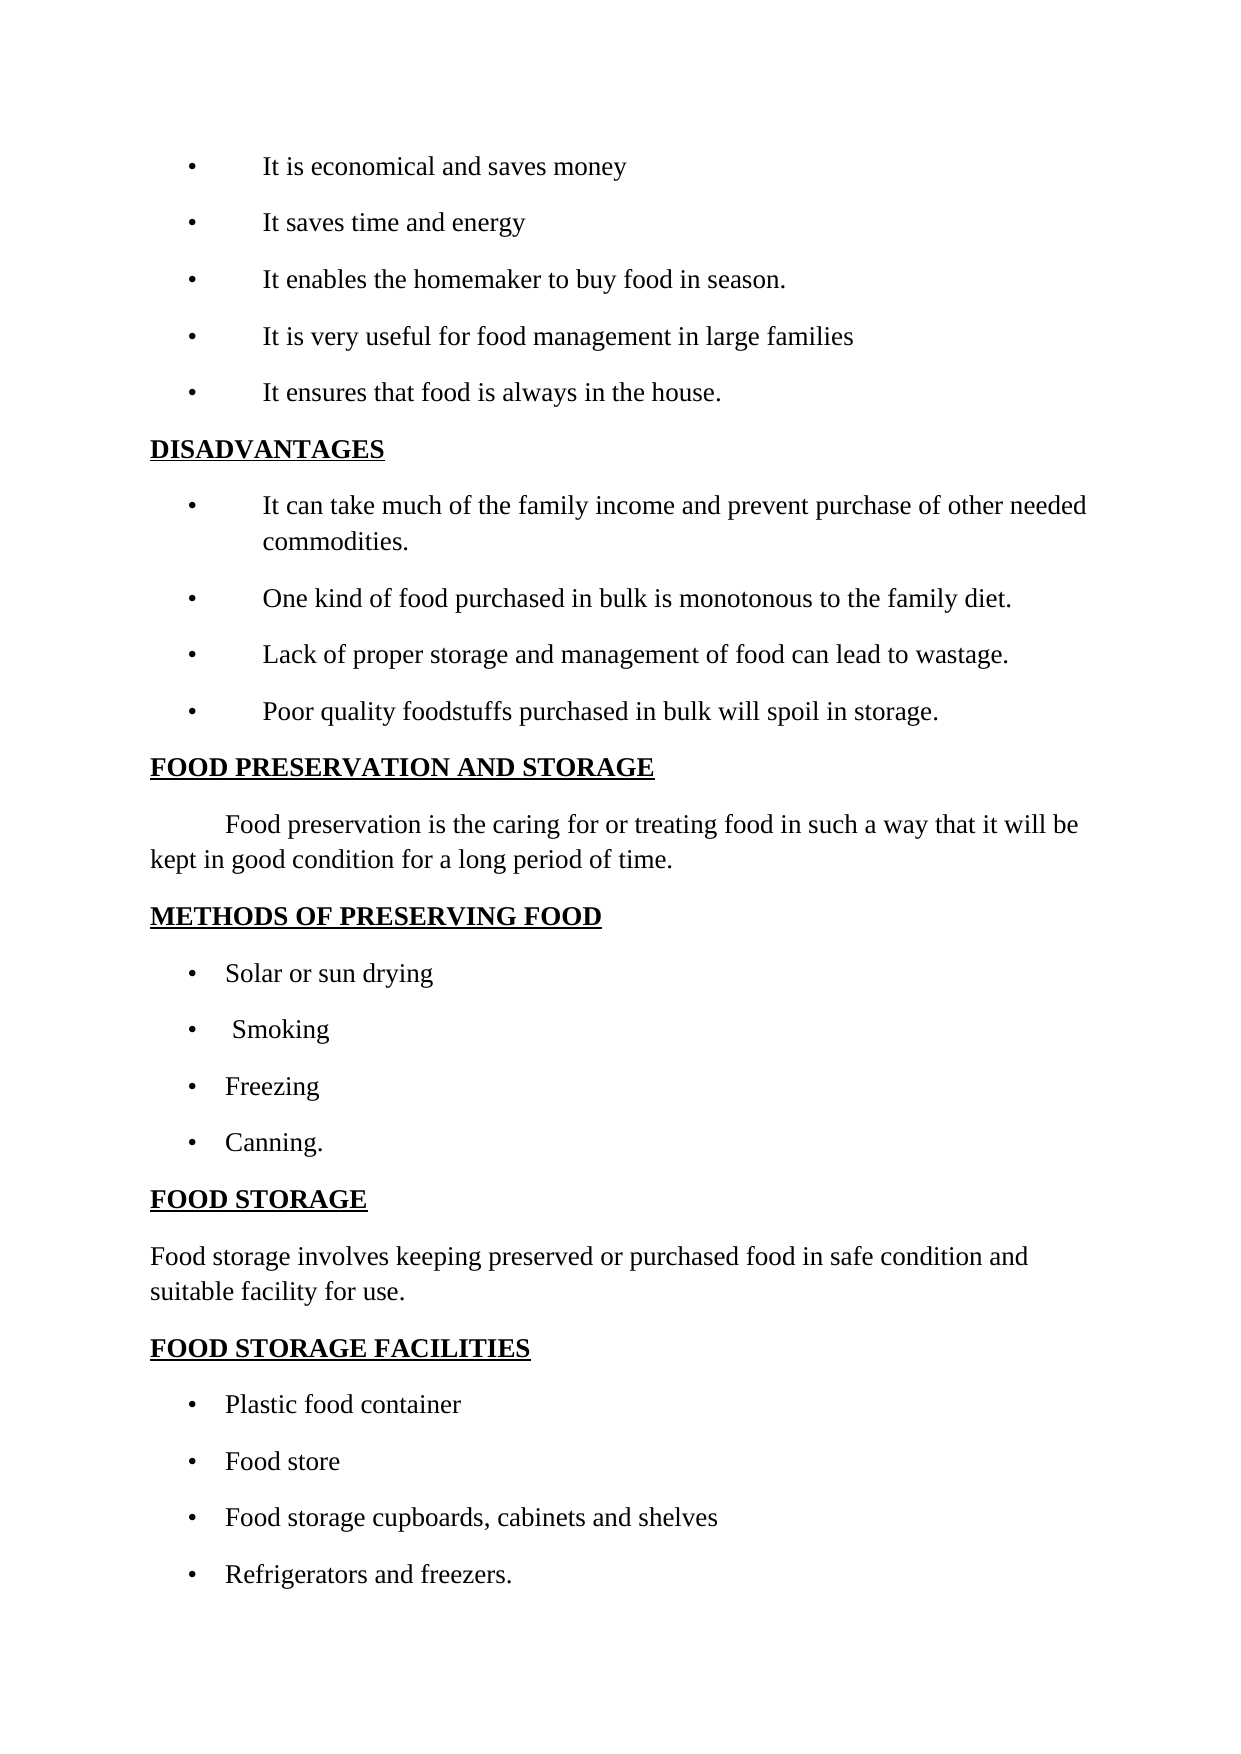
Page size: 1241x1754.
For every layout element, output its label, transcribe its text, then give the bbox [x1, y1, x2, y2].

list Refrigerators and freezers. [187, 1558, 1090, 1589]
text DISADVANTAGES [150, 433, 1090, 464]
list Canning. [187, 1126, 1090, 1158]
text Food preservation is the caring for or treating food in such a way that it will be kept in good condition for a long period of time. [150, 808, 1090, 875]
list It saves time and energy [187, 207, 1090, 238]
text FOOD PRESERVATION AND STORAGE [150, 751, 1090, 782]
list It can take much of the family income and prevent purchase of other needed commodities. [187, 489, 1090, 556]
list Food storage cupboards, cabinets and shelves [187, 1502, 1090, 1533]
list Smoking [187, 1013, 1090, 1044]
text FOOD STORAGE FACILITIES [150, 1332, 1090, 1363]
list One kind of food purchased in bulk is monotonous to the family diet. [187, 582, 1090, 613]
text FOOD STORAGE [150, 1183, 1090, 1214]
list It is very useful for food management in large families [187, 320, 1090, 351]
list Freezing [187, 1070, 1090, 1101]
text Food storage involves keeping preserved or purchased food in safe condition and suitable facility for use. [150, 1239, 1090, 1306]
text METHODS OF PRESERVING FOOD [150, 900, 1090, 931]
list Lack of proper storage and management of food can lead to wastage. [187, 638, 1090, 669]
list Plastic food container [187, 1388, 1090, 1419]
list Solar or sun drying [187, 957, 1090, 988]
list Poor quality foodstuffs purchased in bulk will spoil in storage. [187, 695, 1090, 726]
list Food store [187, 1445, 1090, 1476]
list It enables the homemaker to buy food in season. [187, 263, 1090, 294]
list It ensures that food is always in the house. [187, 376, 1090, 407]
list It is economical and saves money [187, 150, 1090, 181]
